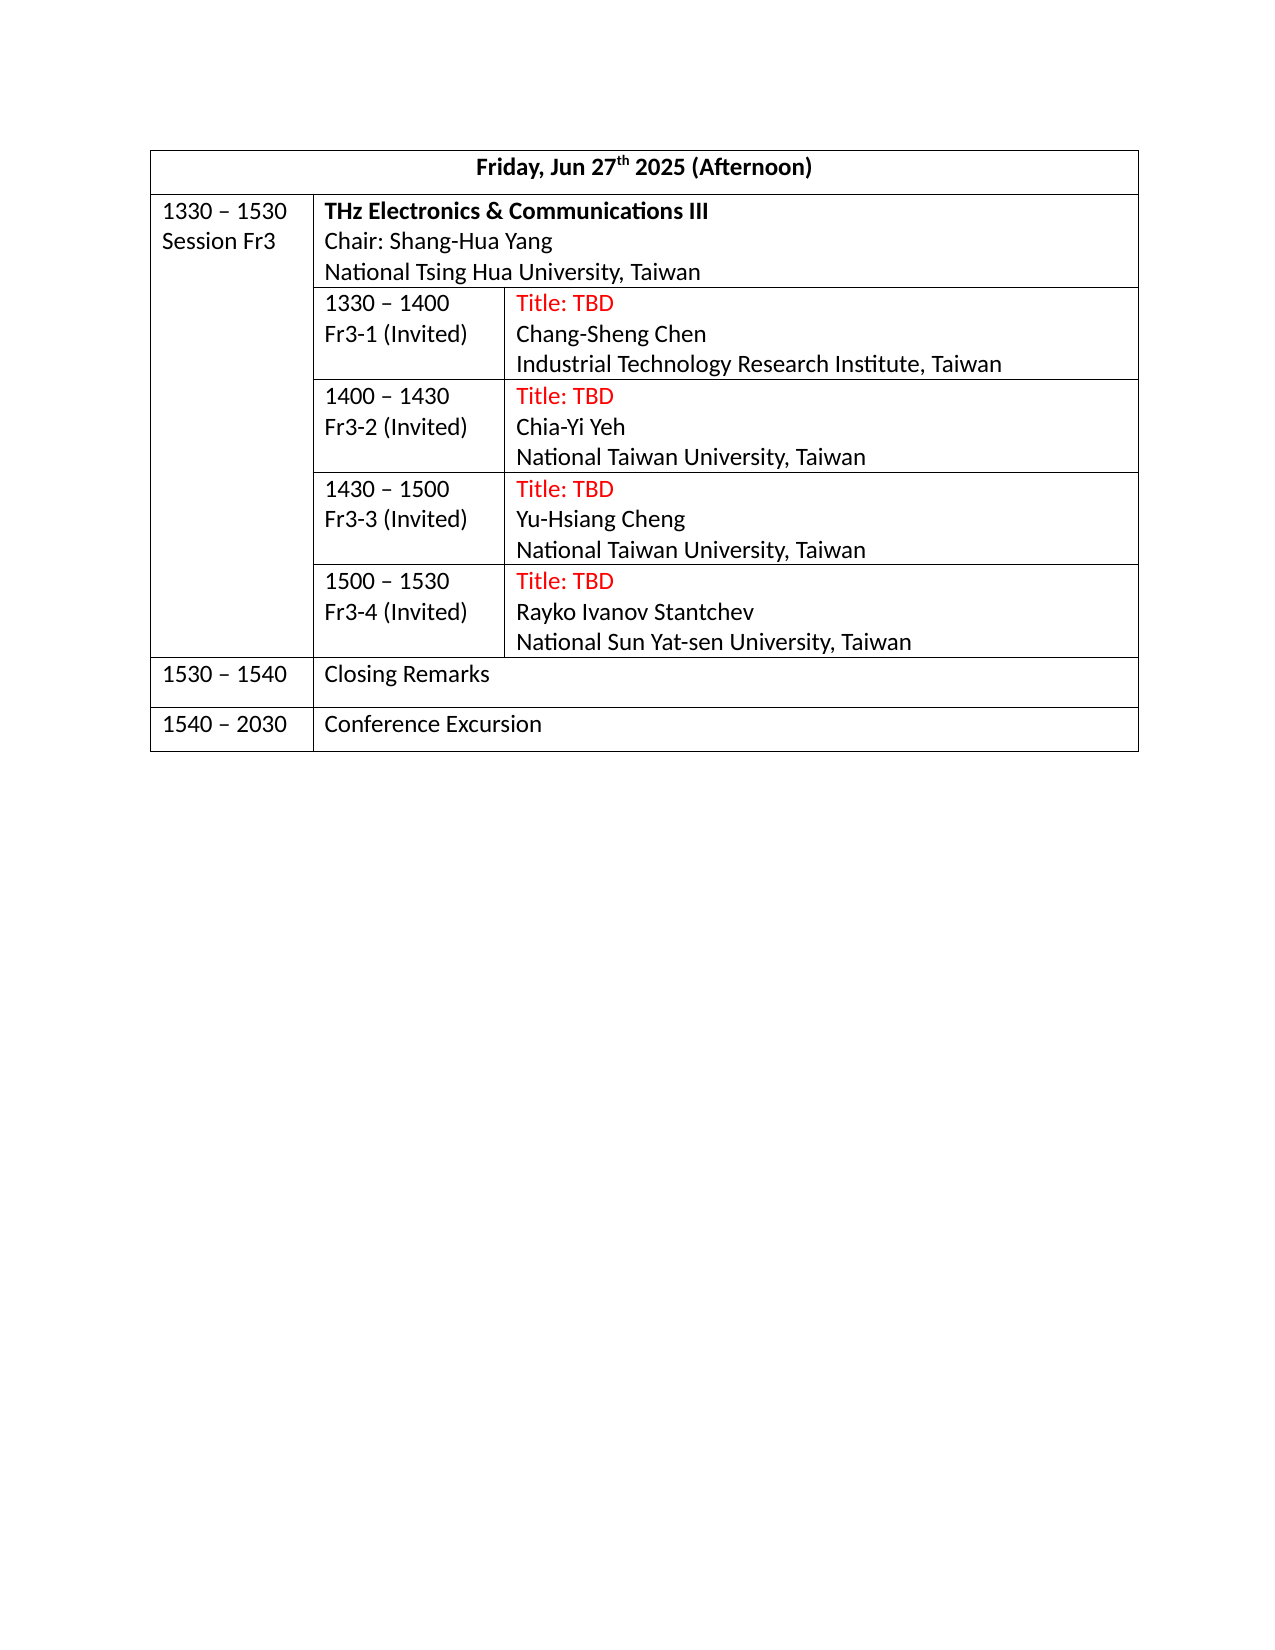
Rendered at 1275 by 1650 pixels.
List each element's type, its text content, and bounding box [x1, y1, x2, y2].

table_cell Title: TBD Rayko Ivanov Stantchev National Sun Yat-sen University, Taiwan [505, 565, 1138, 657]
table_cell 1500 – 1530 Fr3-4 (Invited) [314, 565, 504, 657]
table_cell 1330 – 1530 Session Fr3 [151, 195, 313, 657]
table_cell 1540 – 2030 [151, 708, 313, 751]
table_cell THz Electronics & Communications III Chair: Shang-Hua Yang National Tsing Hua University, Taiwan [314, 195, 1138, 287]
table_cell 1400 – 1430 Fr3-2 (Invited) [314, 380, 504, 472]
table_cell Title: TBD Chia-Yi Yeh National Taiwan University, Taiwan [505, 380, 1138, 472]
table_cell 1530 – 1540 [151, 658, 313, 707]
table_cell Title: TBD Chang-Sheng Chen Industrial Technology Research Institute, Taiwan [505, 288, 1138, 379]
table_cell 1430 – 1500 Fr3-3 (Invited) [314, 473, 504, 564]
table_cell Closing Remarks [314, 658, 1138, 707]
table_header Friday, Jun 27th 2025 (Afternoon) [151, 151, 1138, 194]
table_cell Conference Excursion [314, 708, 1138, 751]
table_cell Title: TBD Yu-Hsiang Cheng National Taiwan University, Taiwan [505, 473, 1138, 564]
table_cell 1330 – 1400 Fr3-1 (Invited) [314, 288, 504, 379]
